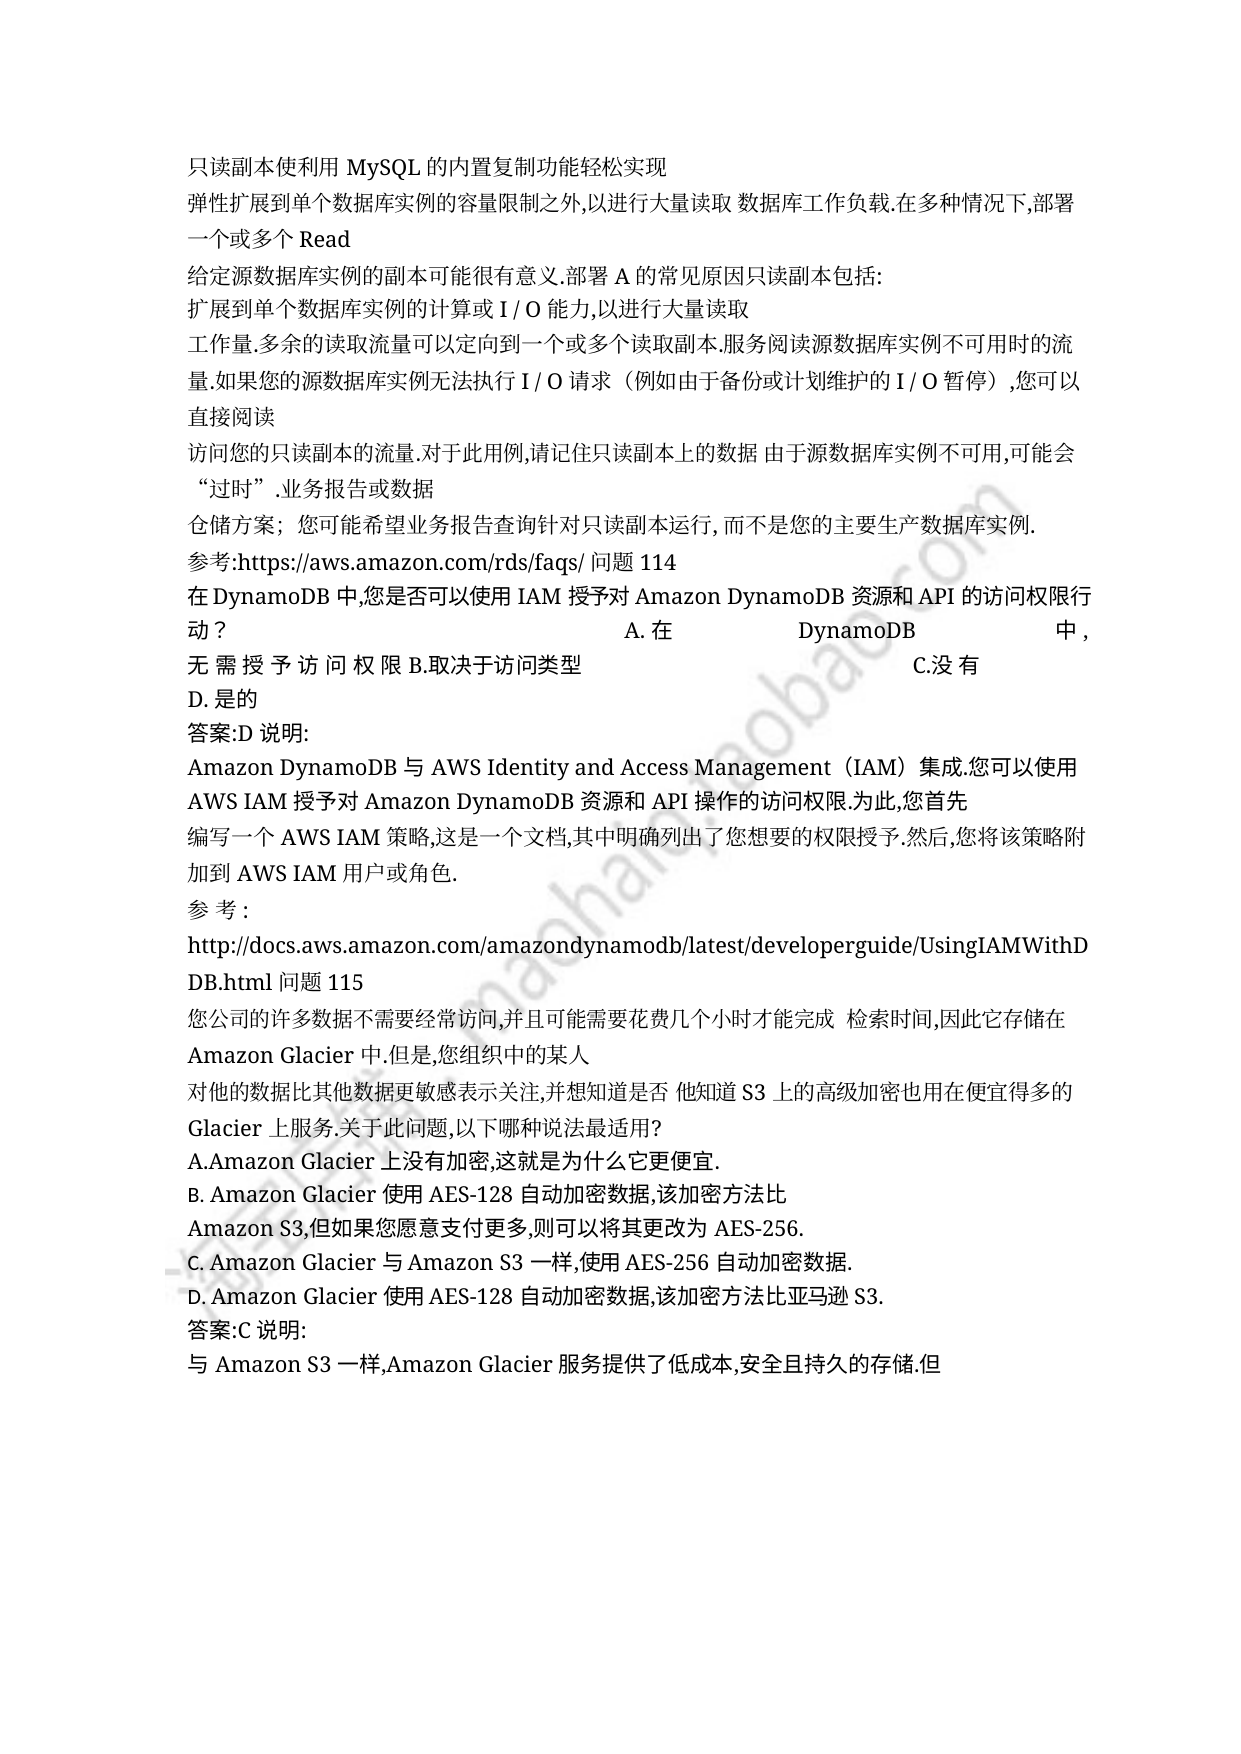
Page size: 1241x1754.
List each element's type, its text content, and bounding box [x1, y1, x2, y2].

text 对他的数据比其他数据更敏感表示关注,并想知道是否 他知道 S3 上的高级加密也用在便宜得多的 Glacier 上服务.关于此问题,以下哪种说法最适用? [187, 1075, 1093, 1143]
text 在 DynamoDB 中,您是否可以使用 IAM 授予对 Amazon DynamoDB 资源和 API 的访问权限行动？ A. 在 DynamoDB 中 , 无 需 授 予 访 问 权 限 B.取决于访问类型 C.没 有 D. 是的 [187, 581, 1093, 713]
text A.Amazon Glacier 上没有加密,这就是为什么它更便宜. [187, 1147, 1093, 1175]
list Amazon Glacier 使用 AES-128 自动加密数据,该加密方法比亚马逊 S3. [187, 1281, 1093, 1311]
text 答案:C 说明: [187, 1316, 1093, 1345]
list Amazon Glacier 使用 AES-128 自动加密数据,该加密方法比 [187, 1179, 1093, 1208]
text 参考:https://aws.amazon.com/rds/faqs/ 问题 114 [187, 545, 1093, 577]
text 只读副本使利用 MySQL 的内置复制功能轻松实现 [187, 150, 1093, 182]
list Amazon Glacier 与 Amazon S3 一样,使用 AES-256 自动加密数据. [187, 1247, 1093, 1277]
text 仓储方案；您可能希望业务报告查询针对只读副本运行, 而不是您的主要生产数据库实例. [187, 509, 1093, 540]
text Amazon DynamoDB 与 AWS Identity and Access Management（IAM）集成.您可以使用AWS IAM 授予对 Amazon DynamoDB 资源和 API 操作的访问权限.为此,您首先 [187, 752, 1093, 816]
picture [165, 471, 1032, 1334]
text 给定源数据库实例的副本可能很有意义.部署 A 的常见原因只读副本包括: [187, 259, 1093, 290]
text 工作量.多余的读取流量可以定向到一个或多个读取副本.服务阅读源数据库实例不可用时的流量.如果您的源数据库实例无法执行 I / O 请求（例如由于备份或计划维护的 I / O 暂停）,您可以直接阅读 [187, 328, 1093, 432]
text 与 Amazon S3 一样,Amazon Glacier 服务提供了低成本,安全且持久的存储.但 [187, 1350, 1093, 1378]
text 参 考 : http://docs.aws.amazon.com/amazondynamodb/latest/developerguide/UsingIAMWithDDB.html 问题 115 [187, 893, 1093, 997]
text 访问您的只读副本的流量.对于此用例,请记住只读副本上的数据 由于源数据库实例不可用,可能会“过时”.业务报告或数据 [187, 436, 1093, 504]
text 编写一个 AWS IAM 策略,这是一个文档,其中明确列出了您想要的权限授予.然后,您将该策略附加到 AWS IAM 用户或角色. [187, 820, 1093, 888]
text 您公司的许多数据不需要经常访问,并且可能需要花费几个小时才能完成 检索时间,因此它存储在 Amazon Glacier 中.但是,您组织中的某人 [187, 1002, 1093, 1070]
text 扩展到单个数据库实例的计算或 I / O 能力,以进行大量读取 [187, 295, 1093, 323]
text 弹性扩展到单个数据库实例的容量限制之外,以进行大量读取 数据库工作负载.在多种情况下,部署一个或多个 Read [187, 186, 1093, 254]
text 答案:D 说明: [187, 718, 1093, 748]
text Amazon S3,但如果您愿意支付更多,则可以将其更改为 AES-256. [187, 1213, 1093, 1243]
